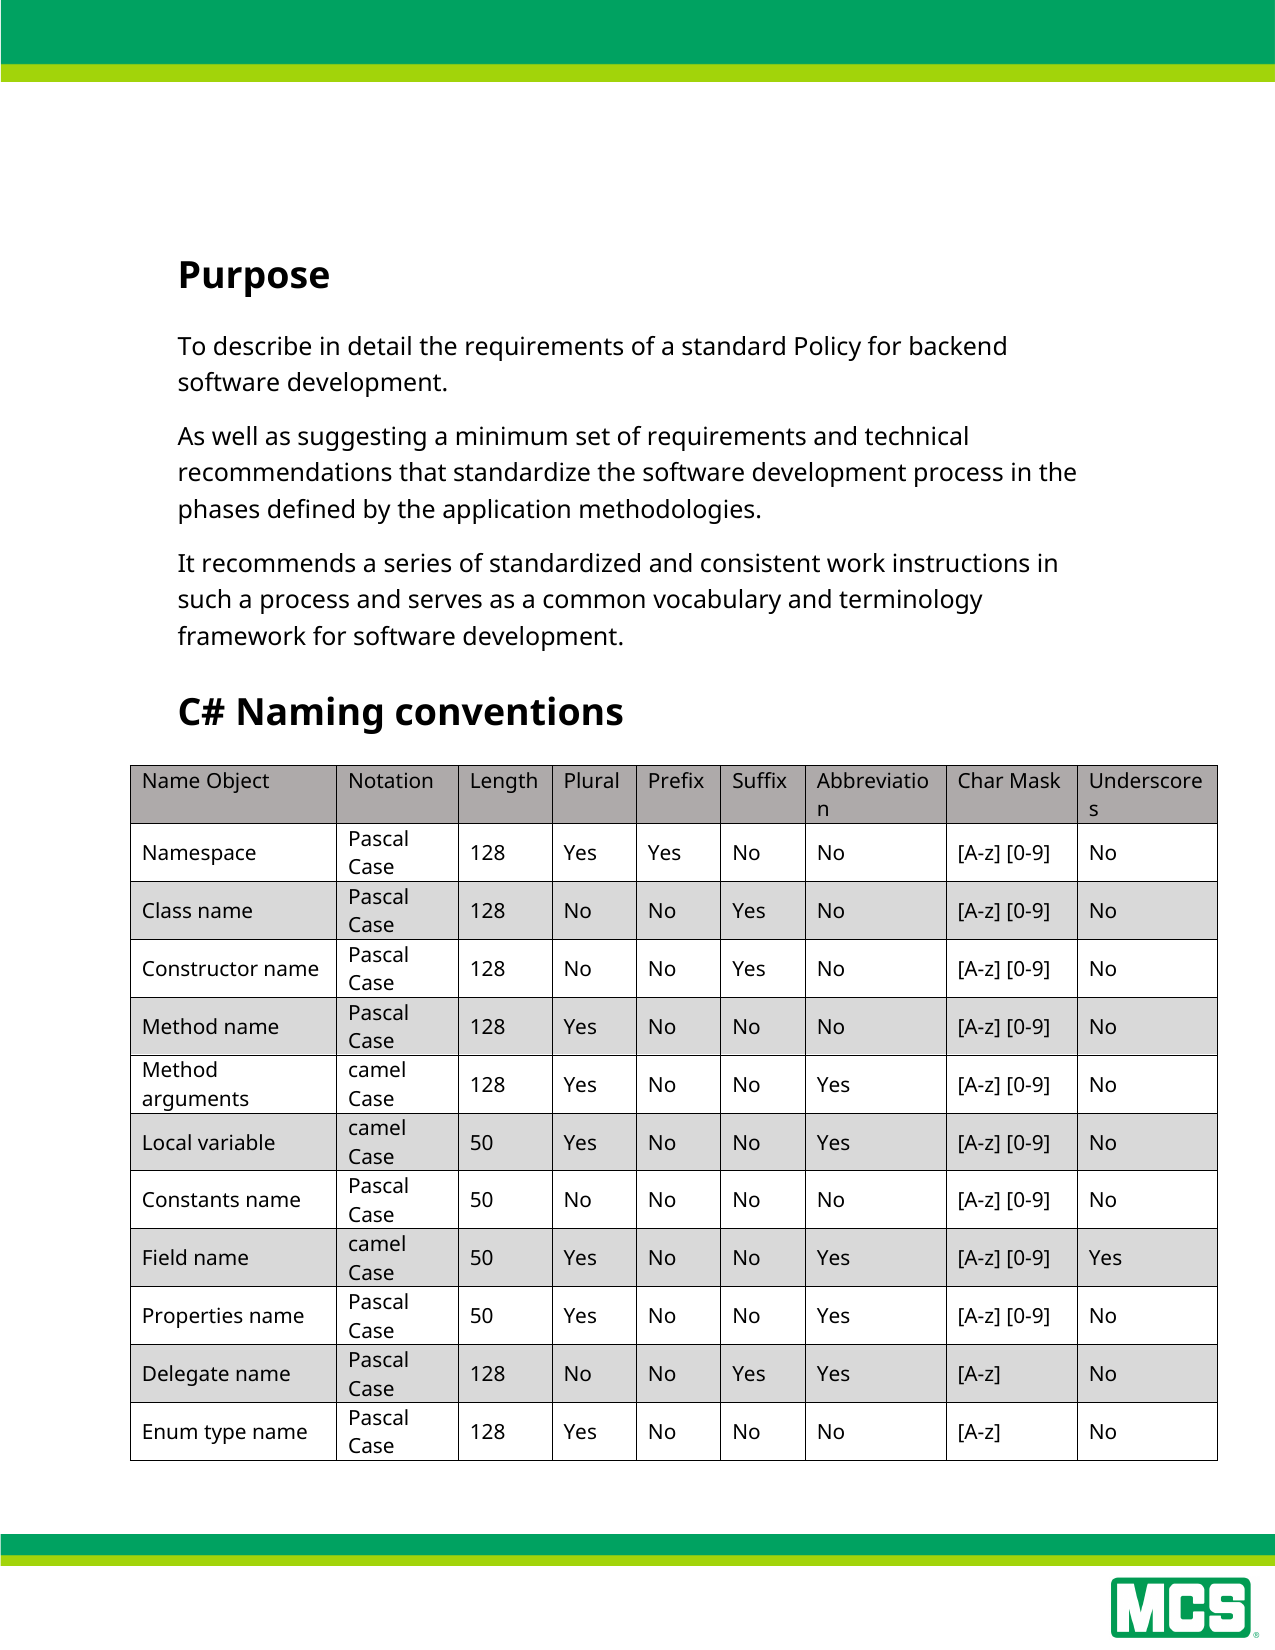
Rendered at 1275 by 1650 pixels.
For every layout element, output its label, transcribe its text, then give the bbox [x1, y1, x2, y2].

table_cell No [1078, 1056, 1217, 1112]
table_cell Yes [553, 1287, 636, 1344]
table_cell [A-z] [0-9] [947, 1229, 1077, 1286]
table_cell 50 [459, 1287, 552, 1344]
table_cell Constructor name [131, 940, 336, 997]
table_cell Pascal Case [337, 1171, 458, 1228]
table_header Notation [337, 766, 458, 823]
table_header Underscores [1078, 766, 1217, 823]
table_cell No [721, 1171, 805, 1228]
table_cell Yes [806, 1287, 946, 1344]
table_cell [A-z] [947, 1345, 1077, 1402]
table_cell Method name [131, 998, 336, 1054]
text As well as suggesting a minimum set of requirements and technical recommendations that standardize the software development process in the phases defined by the application methodologies. [177, 418, 1098, 526]
table_header Name Object [131, 766, 336, 823]
table_header Length [459, 766, 552, 823]
table_cell No [553, 1171, 636, 1228]
table_cell Constants name [131, 1171, 336, 1228]
picture [1109, 1576, 1260, 1640]
table_cell Yes [806, 1229, 946, 1286]
table_cell Yes [637, 824, 720, 881]
table_cell No [553, 1345, 636, 1402]
table_cell Yes [553, 1056, 636, 1112]
table_cell No [1078, 998, 1217, 1054]
table_cell No [637, 1229, 720, 1286]
table_cell No [806, 824, 946, 881]
table_cell No [553, 882, 636, 939]
table_cell Method arguments [131, 1056, 336, 1112]
table_cell No [721, 824, 805, 881]
table_header Char Mask [947, 766, 1077, 823]
table_header Prefix [637, 766, 720, 823]
table_cell Yes [1078, 1229, 1217, 1286]
table_cell No [721, 1287, 805, 1344]
table_cell No [721, 1114, 805, 1170]
table_cell No [637, 1345, 720, 1402]
table_cell No [553, 940, 636, 997]
table_cell Yes [806, 1345, 946, 1402]
table_cell 128 [459, 882, 552, 939]
table_cell No [1078, 882, 1217, 939]
table_cell No [1078, 824, 1217, 881]
table_cell Properties name [131, 1287, 336, 1344]
table_cell No [1078, 940, 1217, 997]
table_cell Delegate name [131, 1345, 336, 1402]
table_cell No [637, 1056, 720, 1112]
text To describe in detail the requirements of a standard Policy for backend software development. [177, 328, 1098, 399]
table_cell Pascal Case [337, 1345, 458, 1402]
table_cell No [721, 1229, 805, 1286]
table_cell No [637, 1403, 720, 1460]
table_cell [A-z] [0-9] [947, 940, 1077, 997]
table_cell Yes [721, 940, 805, 997]
table_cell camel Case [337, 1229, 458, 1286]
table_cell Local variable [131, 1114, 336, 1170]
table_cell camel Case [337, 1056, 458, 1112]
picture [0, 0, 1275, 82]
table_cell [A-z] [0-9] [947, 824, 1077, 881]
table_cell 128 [459, 1345, 552, 1402]
table_header Abbreviation [806, 766, 946, 823]
table_cell No [721, 1056, 805, 1112]
table_cell No [637, 940, 720, 997]
table_cell No [637, 1114, 720, 1170]
table_cell No [637, 998, 720, 1054]
table_cell Namespace [131, 824, 336, 881]
table_cell No [806, 882, 946, 939]
table_cell No [1078, 1287, 1217, 1344]
picture [0, 1534, 1275, 1566]
text It recommends a series of standardized and consistent work instructions in such a process and serves as a common vocabulary and terminology framework for software development. [177, 545, 1098, 653]
table_cell Pascal Case [337, 1403, 458, 1460]
table_cell No [806, 940, 946, 997]
table_cell No [1078, 1114, 1217, 1170]
table_cell No [1078, 1403, 1217, 1460]
table_cell 128 [459, 1403, 552, 1460]
table_cell Yes [806, 1114, 946, 1170]
table_cell Yes [806, 1056, 946, 1112]
table_cell 128 [459, 998, 552, 1054]
table_cell Yes [553, 998, 636, 1054]
table_cell 50 [459, 1171, 552, 1228]
table_cell 50 [459, 1114, 552, 1170]
table_cell Field name [131, 1229, 336, 1286]
table_cell [A-z] [0-9] [947, 882, 1077, 939]
table_cell [A-z] [0-9] [947, 998, 1077, 1054]
table_cell Pascal Case [337, 824, 458, 881]
table_cell Yes [721, 882, 805, 939]
table_cell camel Case [337, 1114, 458, 1170]
table_cell No [721, 1403, 805, 1460]
table_cell Pascal Case [337, 998, 458, 1054]
subtitle C# Naming conventions [177, 685, 1098, 736]
table_cell Enum type name [131, 1403, 336, 1460]
table_cell [A-z] [0-9] [947, 1056, 1077, 1112]
table_cell Yes [553, 1229, 636, 1286]
table_cell No [637, 882, 720, 939]
table_cell 128 [459, 824, 552, 881]
table_cell No [637, 1287, 720, 1344]
table_cell Yes [721, 1345, 805, 1402]
table_cell Class name [131, 882, 336, 939]
table_cell [A-z] [947, 1403, 1077, 1460]
table_cell No [637, 1171, 720, 1228]
table_cell No [806, 998, 946, 1054]
table_cell [A-z] [0-9] [947, 1114, 1077, 1170]
table_cell 50 [459, 1229, 552, 1286]
table_header Plural [553, 766, 636, 823]
table_cell Yes [553, 1114, 636, 1170]
table_cell No [1078, 1171, 1217, 1228]
table_cell [A-z] [0-9] [947, 1171, 1077, 1228]
table_cell Pascal Case [337, 940, 458, 997]
table_cell [A-z] [0-9] [947, 1287, 1077, 1344]
table_cell No [1078, 1345, 1217, 1402]
table_cell No [721, 998, 805, 1054]
table_cell Yes [553, 824, 636, 881]
table_header Suffix [721, 766, 805, 823]
table_cell Yes [553, 1403, 636, 1460]
table_cell No [806, 1403, 946, 1460]
table_cell Pascal Case [337, 1287, 458, 1344]
table_cell No [806, 1171, 946, 1228]
subtitle Purpose [177, 248, 1098, 299]
table_cell 128 [459, 940, 552, 997]
table_cell 128 [459, 1056, 552, 1112]
table_cell Pascal Case [337, 882, 458, 939]
